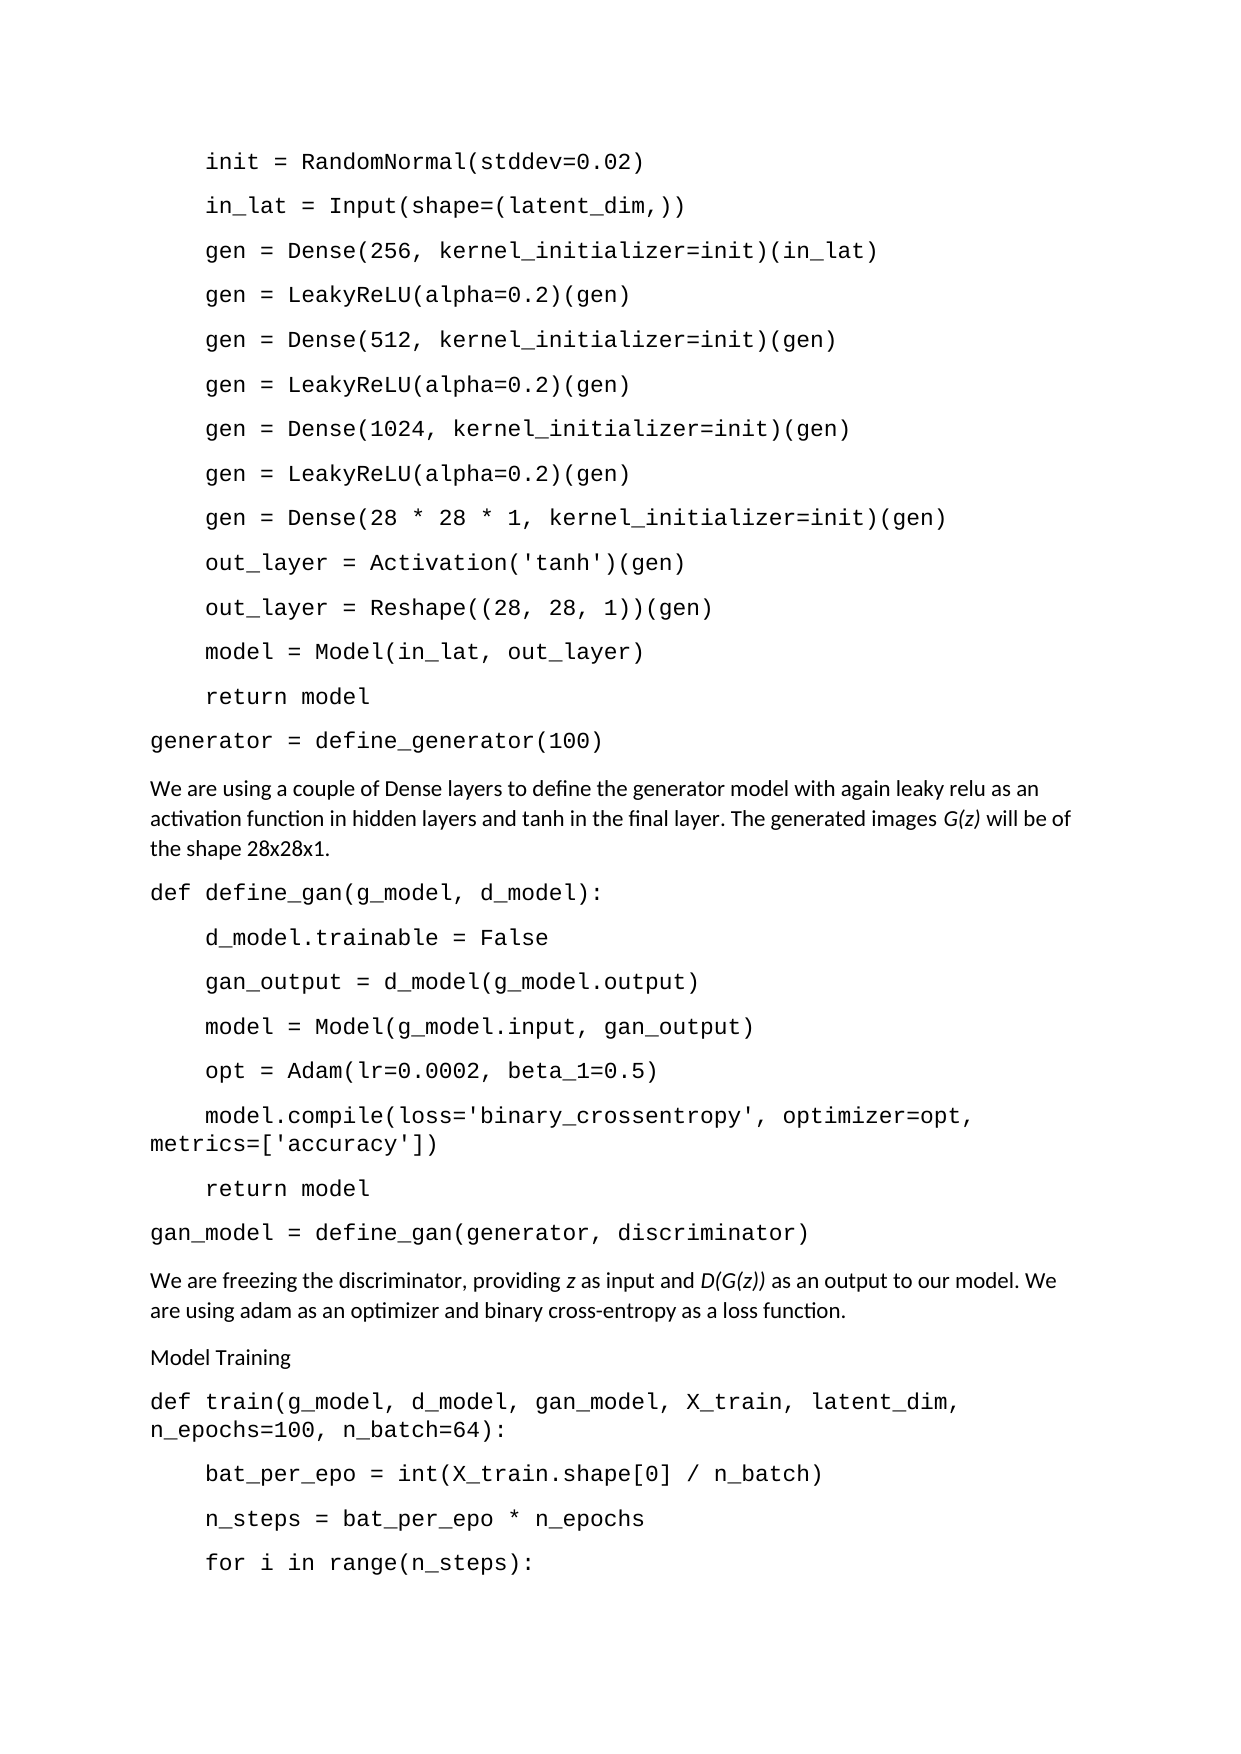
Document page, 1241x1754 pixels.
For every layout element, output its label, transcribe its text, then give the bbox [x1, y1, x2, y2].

text Model Training [150, 1343, 1090, 1371]
text def define_gan(g_model, d_model): [150, 881, 1090, 907]
text We are using a couple of Dense layers to define the generator model with again leaky relu as an activation function in hidden layers and tanh in the final layer. The generated images G(z) will be of the shape 28x28x1. [150, 774, 1090, 863]
text gen = LeakyReLU(alpha=0.2)(gen) [150, 284, 1090, 310]
text gen = LeakyReLU(alpha=0.2)(gen) [150, 462, 1090, 488]
text init = RandomNormal(stddev=0.02) [150, 150, 1090, 176]
text in_lat = Input(shape=(latent_dim,)) [150, 194, 1090, 221]
text gan_output = d_model(g_model.output) [150, 971, 1090, 997]
text opt = Adam(lr=0.0002, beta_1=0.5) [150, 1060, 1090, 1086]
text gen = Dense(1024, kernel_initializer=init)(gen) [150, 417, 1090, 443]
text n_steps = bat_per_epo * n_epochs [150, 1507, 1090, 1533]
text model = Model(in_lat, out_layer) [150, 640, 1090, 666]
text return model [150, 1177, 1090, 1203]
text out_layer = Reshape((28, 28, 1))(gen) [150, 596, 1090, 622]
text generator = define_generator(100) [150, 729, 1090, 756]
text for i in range(n_steps): [150, 1552, 1090, 1578]
text bat_per_epo = int(X_train.shape[0] / n_batch) [150, 1462, 1090, 1488]
text def train(g_model, d_model, gan_model, X_train, latent_dim, n_epochs=100, n_batch=64): [150, 1390, 1090, 1444]
text We are freezing the discriminator, providing z as input and D(G(z)) as an output to our model. We are using adam as an optimizer and binary cross-entropy as a loss function. [150, 1266, 1090, 1324]
text gan_model = define_gan(generator, discriminator) [150, 1221, 1090, 1247]
text gen = Dense(28 * 28 * 1, kernel_initializer=init)(gen) [150, 507, 1090, 533]
text gen = LeakyReLU(alpha=0.2)(gen) [150, 373, 1090, 399]
text model = Model(g_model.input, gan_output) [150, 1015, 1090, 1041]
text return model [150, 685, 1090, 711]
text gen = Dense(512, kernel_initializer=init)(gen) [150, 328, 1090, 354]
text d_model.trainable = False [150, 926, 1090, 952]
text out_layer = Activation('tanh')(gen) [150, 551, 1090, 577]
text gen = Dense(256, kernel_initializer=init)(in_lat) [150, 239, 1090, 265]
text model.compile(loss='binary_crossentropy', optimizer=opt, metrics=['accuracy']) [150, 1104, 1090, 1158]
